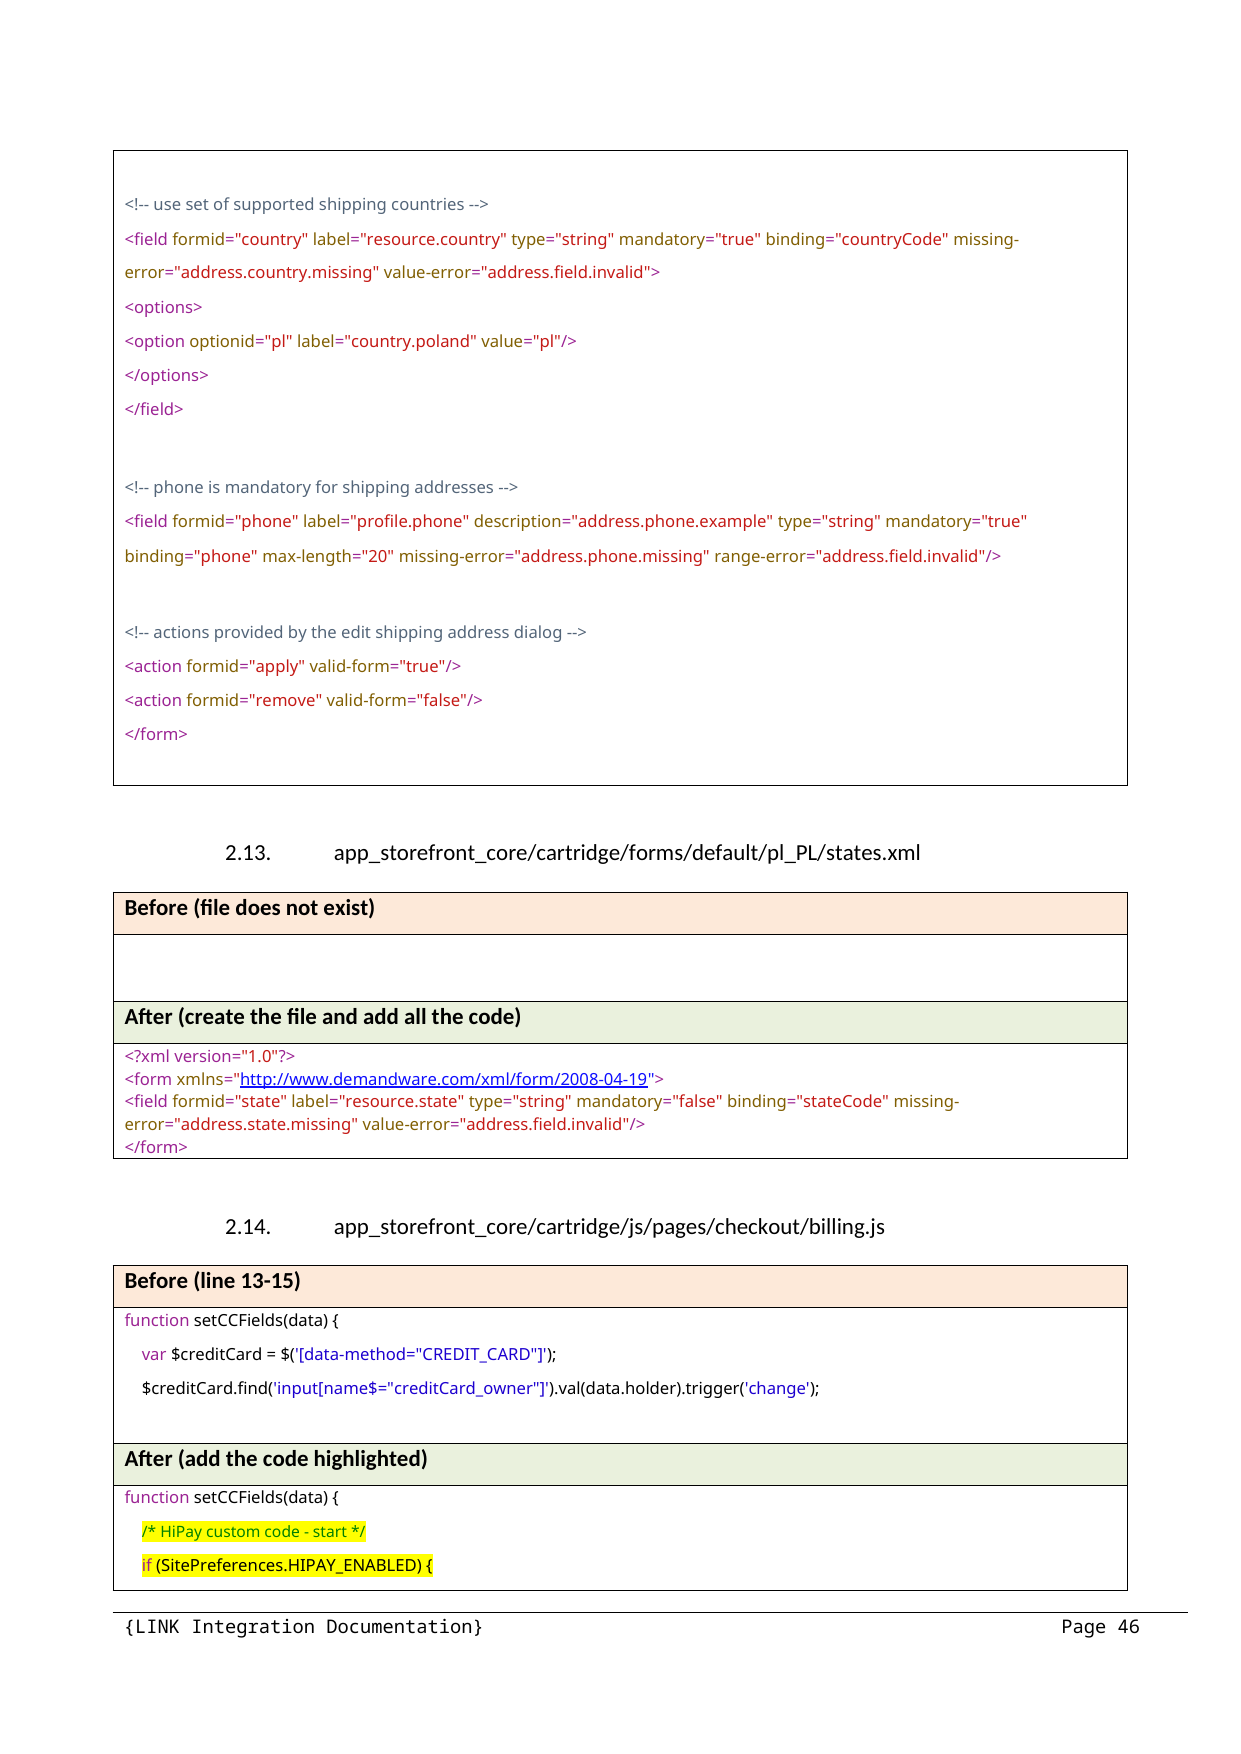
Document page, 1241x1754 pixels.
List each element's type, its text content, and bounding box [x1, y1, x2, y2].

table_header Before (file does not exist) [114, 893, 1127, 934]
table_cell [114, 935, 1127, 1001]
table_cell <?xml version="1.0"?> <form xmlns="http://www.demandware.com/xml/form/2008-04-19"> <field formid="state" label="resource.state" type="string" mandatory="false" binding="stateCode" missing-error="address.state.missing" value-error="address.field.invalid"/> </form> [114, 1044, 1127, 1158]
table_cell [114, 151, 1127, 784]
table_cell function setCCFields(data) { var $creditCard = $('[data-method="CREDIT_CARD"]'); $creditCard.find('input[name$="creditCard_owner"]').val(data.holder).trigger('change'); [114, 1308, 1127, 1443]
table_cell After (add the code highlighted) [114, 1444, 1127, 1485]
list app_storefront_core/cartridge/js/pages/checkout/billing.js [225, 1212, 1128, 1240]
list app_storefront_core/cartridge/forms/default/pl_PL/states.xml [225, 838, 1128, 867]
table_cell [114, 1486, 1127, 1590]
table_cell After (create the file and add all the code) [114, 1002, 1127, 1043]
table_header Before (line 13-15) [114, 1266, 1127, 1307]
